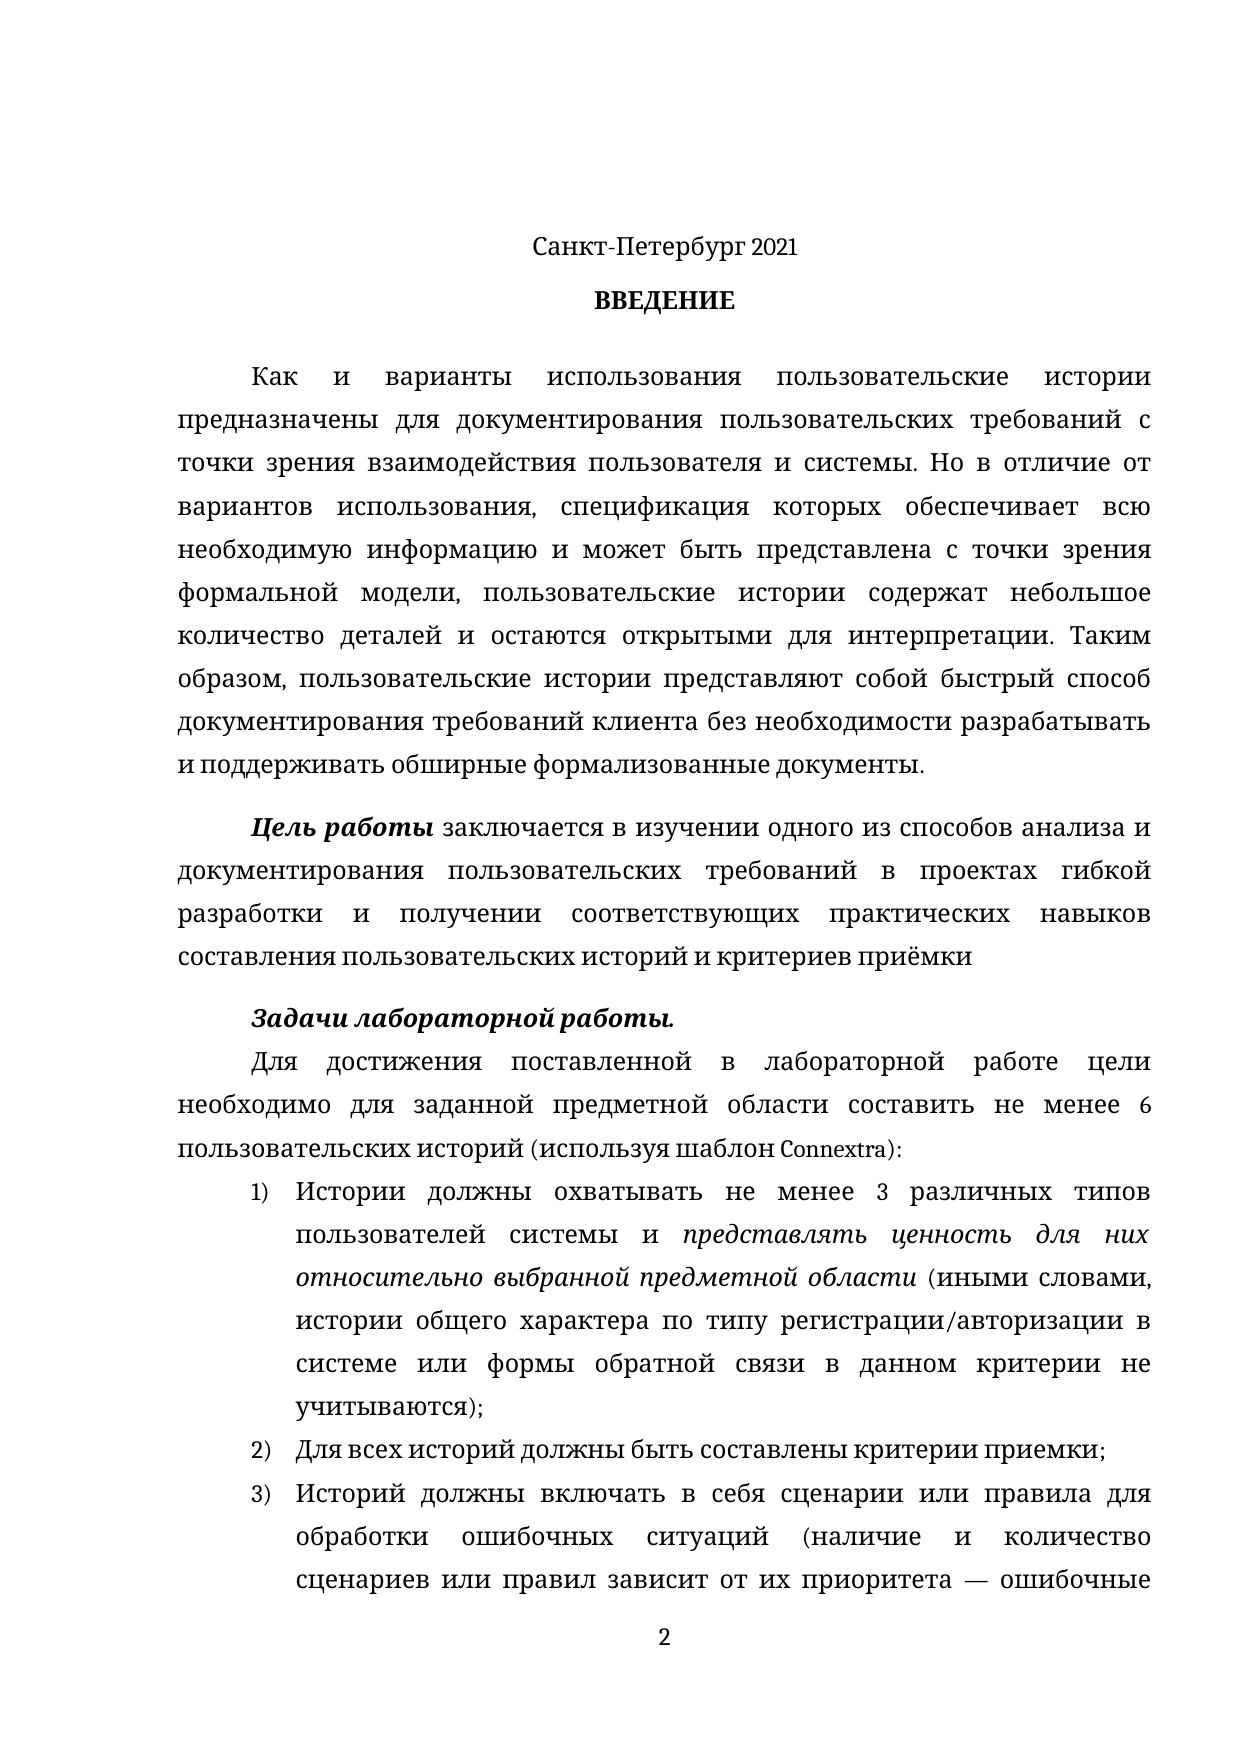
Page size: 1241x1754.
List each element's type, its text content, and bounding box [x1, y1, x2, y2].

text Санкт-Петербург 2021 [177, 233, 1152, 262]
list Истории должны охватывать не менее 3 различных типов пользователей системы и представлять ценность для них относительно выбранной предметной области (иными словами, истории общего характера по типу регистрации/авторизации в системе или формы обратной связи в данном критерии не учитываются); [251, 1178, 1152, 1422]
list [251, 1479, 1152, 1594]
text ВВЕДЕНИЕ [177, 287, 1152, 316]
text Как и варианты использования пользовательские истории предназначены для документирования пользовательских требований с точки зрения взаимодействия пользователя и системы. Но в отличие от вариантов использования, спецификация которых обеспечивает всю необходимую информацию и может быть представлена с точки зрения формальной модели, пользовательские истории содержат небольшое количество деталей и остаются открытыми для интерпретации. Таким образом, пользовательские истории представляют собой быстрый способ документирования требований клиента без необходимости разрабатывать и поддерживать обширные формализованные документы. [177, 363, 1152, 780]
list Для всех историй должны быть составлены критерии приемки; [251, 1436, 1152, 1465]
text Задачи лабораторной работы. [177, 1005, 1152, 1034]
text Цель работы заключается в изучении одного из способов анализа и документирования пользовательских требований в проектах гибкой разработки и получении соответствующих практических навыков составления пользовательских историй и критериев приёмки [177, 813, 1152, 972]
text Для достижения поставленной в лабораторной работе цели необходимо для заданной предметной области составить не менее 6 пользовательских историй (используя шаблон Connextra): [177, 1048, 1152, 1163]
